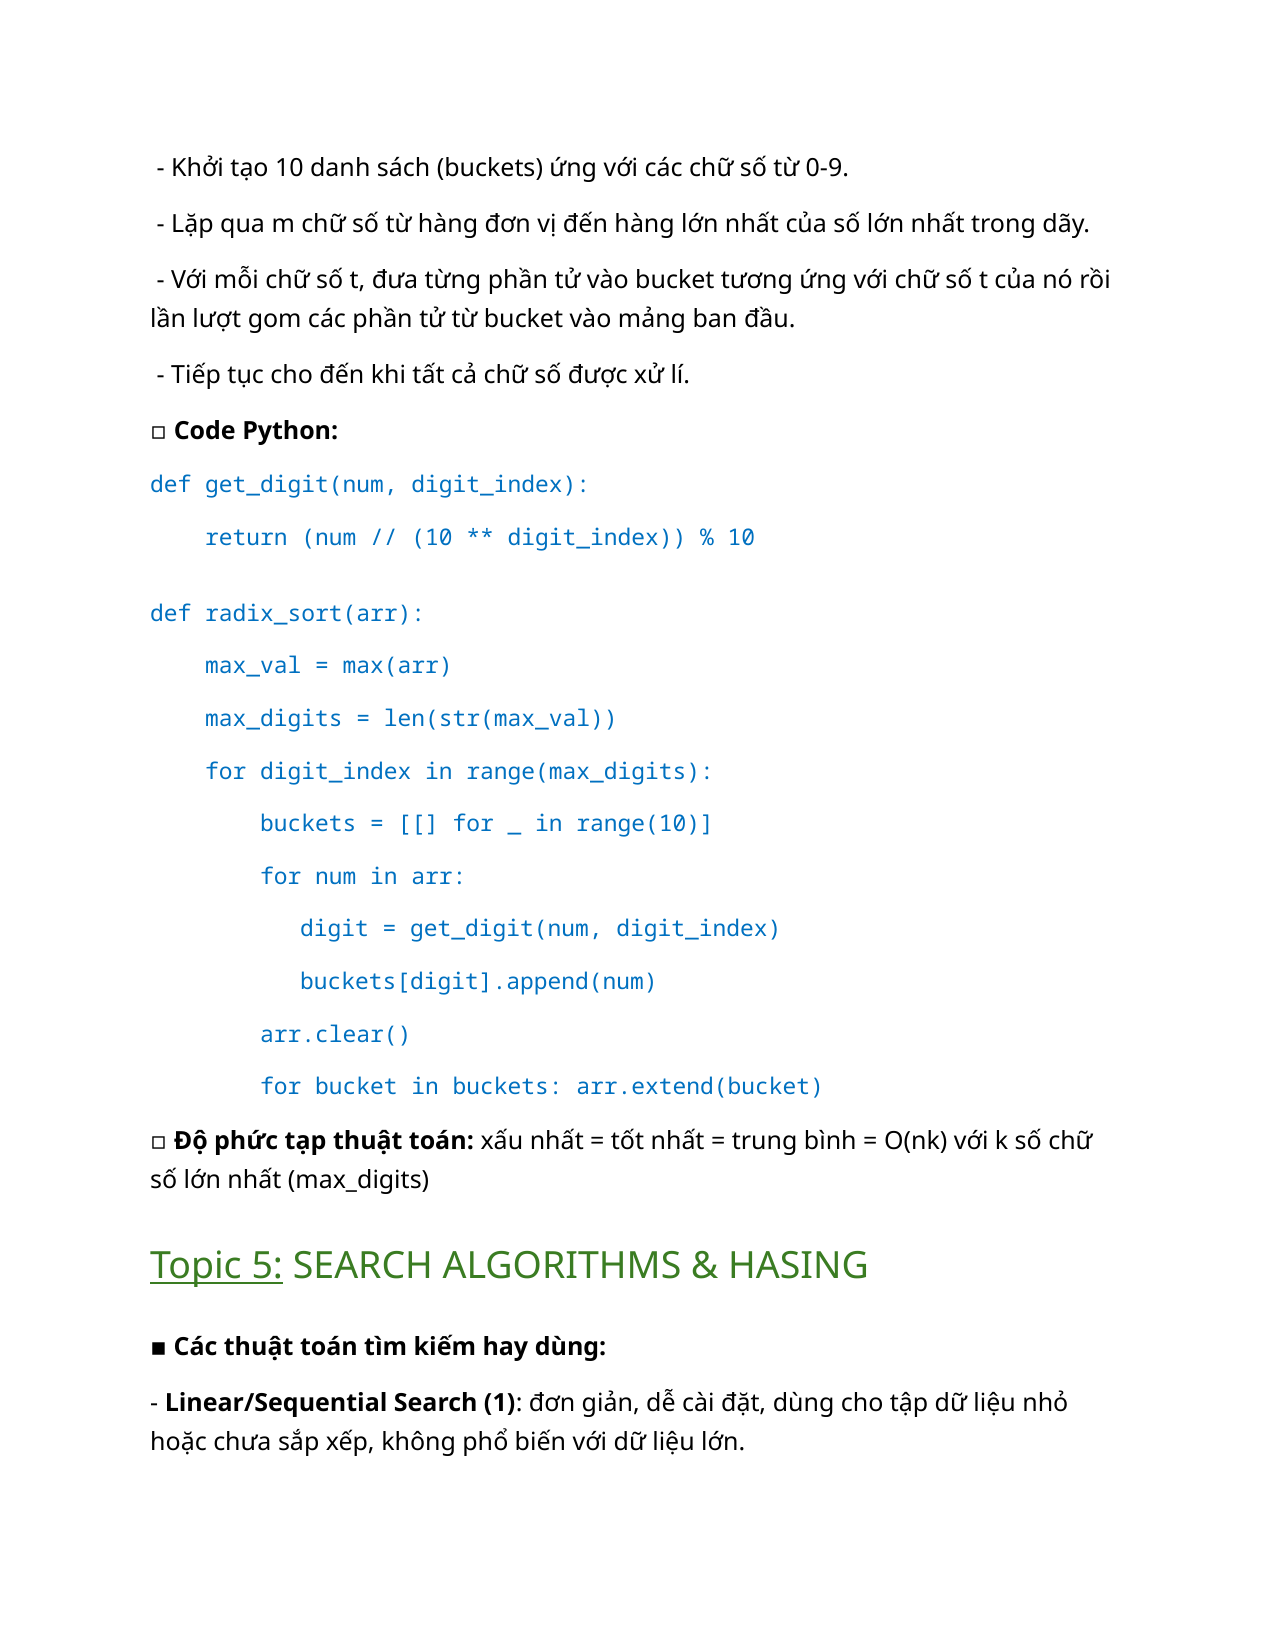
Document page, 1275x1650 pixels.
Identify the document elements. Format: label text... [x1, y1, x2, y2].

text - Tiếp tục cho đến khi tất cả chữ số được xử lí. [150, 357, 1125, 391]
text buckets = [[] for _ in range(10)] [150, 807, 1125, 838]
text def radix_sort(arr): [150, 597, 1125, 628]
text buckets[digit].append(num) [150, 965, 1125, 996]
text - Khởi tạo 10 danh sách (buckets) ứng với các chữ số từ 0-9. [150, 150, 1125, 184]
text return (num // (10 ** digit_index)) % 10 [150, 521, 1125, 552]
text def get_digit(num, digit_index): [150, 468, 1125, 499]
text max_val = max(arr) [150, 649, 1125, 681]
text for bucket in buckets: arr.extend(bucket) [150, 1070, 1125, 1101]
text - Linear/Sequential Search (1): đơn giản, dễ cài đặt, dùng cho tập dữ liệu nhỏ hoặc chưa sắp xếp, không phổ biến với dữ liệu lớn. [150, 1385, 1125, 1458]
text ▫ Code Python: [150, 412, 1125, 447]
text - Lặp qua m chữ số từ hàng đơn vị đến hàng lớn nhất của số lớn nhất trong dãy. [150, 206, 1125, 240]
text for num in arr: [150, 860, 1125, 891]
text arr.clear() [150, 1018, 1125, 1049]
text ▫ Độ phức tạp thuật toán: xấu nhất = tốt nhất = trung bình = O(nk) với k số chữ số lớn nhất (max_digits) [150, 1123, 1125, 1196]
text max_digits = len(str(max_val)) [150, 702, 1125, 733]
subtitle Topic 5: SEARCH ALGORITHMS & HASING [150, 1239, 1125, 1290]
text digit = get_digit(num, digit_index) [150, 912, 1125, 944]
text ▪ Các thuật toán tìm kiếm hay dùng: [150, 1329, 1125, 1363]
text for digit_index in range(max_digits): [150, 754, 1125, 786]
text - Với mỗi chữ số t, đưa từng phần tử vào bucket tương ứng với chữ số t của nó rồi lần lượt gom các phần tử từ bucket vào mảng ban đầu. [150, 262, 1125, 335]
